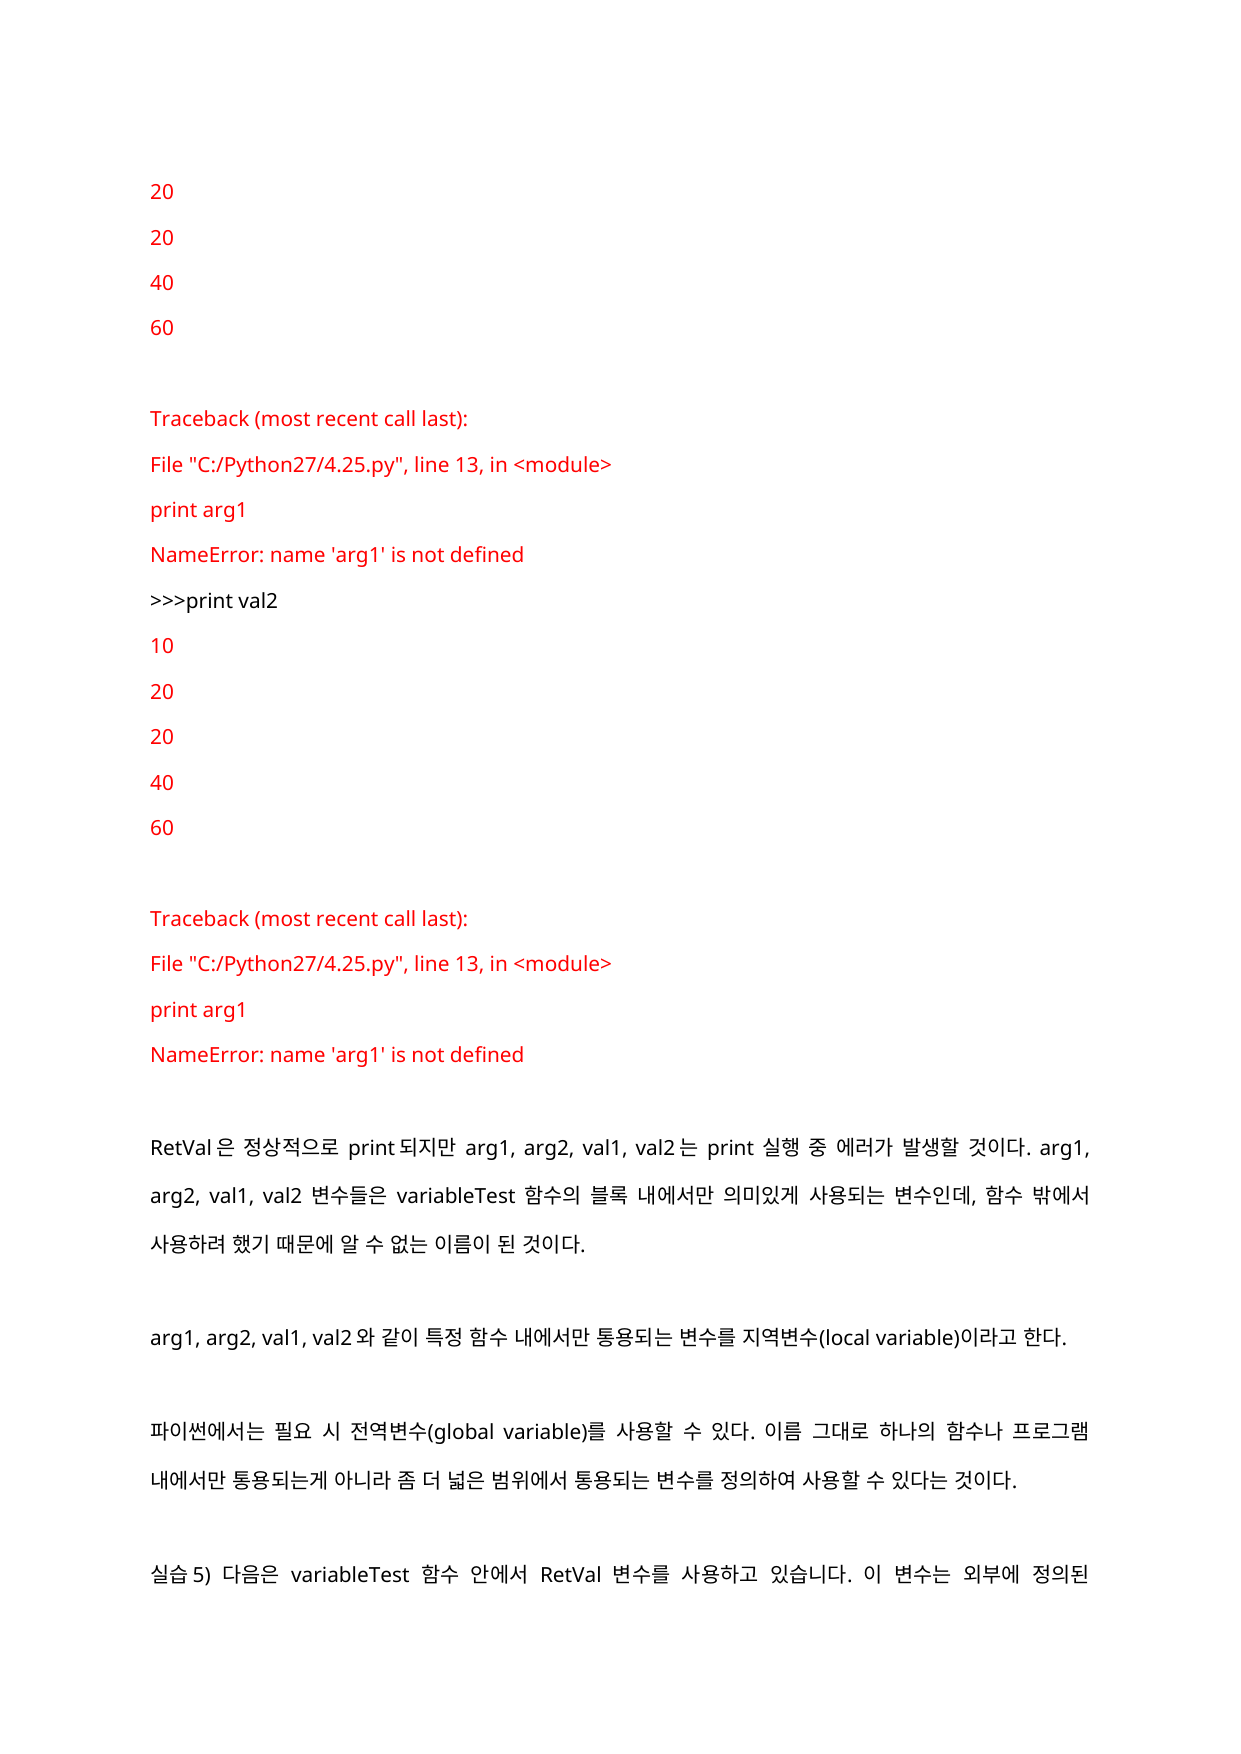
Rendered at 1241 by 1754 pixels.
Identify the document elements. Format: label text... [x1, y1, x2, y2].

text 10 [150, 631, 1090, 660]
text 20 [150, 177, 1090, 206]
text >>>print val2 [150, 586, 1090, 614]
text 40 [150, 268, 1090, 296]
text 20 [150, 223, 1090, 251]
text 60 [150, 313, 1090, 342]
text 60 [150, 813, 1090, 841]
text 파이썬에서는 필요 시 전역변수(global variable)를 사용할 수 있다. 이름 그대로 하나의 함수나 프로그램 내에서만 통용되는게 아니라 좀 더 넓은 범위에서 통용되는 변수를 정의하여 사용할 수 있다는 것이다. [150, 1416, 1090, 1494]
text 20 [150, 722, 1090, 751]
text Traceback (most recent call last): [150, 404, 1090, 433]
text File "C:/Python27/4.25.py", line 13, in <module> [150, 949, 1090, 978]
text NameError: name 'arg1' is not defined [150, 541, 1090, 569]
text 20 [150, 677, 1090, 705]
text NameError: name 'arg1' is not defined [150, 1040, 1090, 1068]
text 40 [150, 768, 1090, 796]
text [150, 1558, 1090, 1588]
text print arg1 [150, 995, 1090, 1023]
text Traceback (most recent call last): [150, 904, 1090, 932]
text print arg1 [150, 495, 1090, 523]
text RetVal은 정상적으로 print되지만 arg1, arg2, val1, val2는 print 실행 중 에러가 발생할 것이다. arg1, arg2, val1, val2 변수들은 variableTest 함수의 블록 내에서만 의미있게 사용되는 변수인데, 함수 밖에서 사용하려 했기 때문에 알 수 없는 이름이 된 것이다. [150, 1131, 1090, 1258]
text arg1, arg2, val1, val2와 같이 특정 함수 내에서만 통용되는 변수를 지역변수(local variable)이라고 한다. [150, 1322, 1090, 1352]
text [150, 450, 1090, 478]
